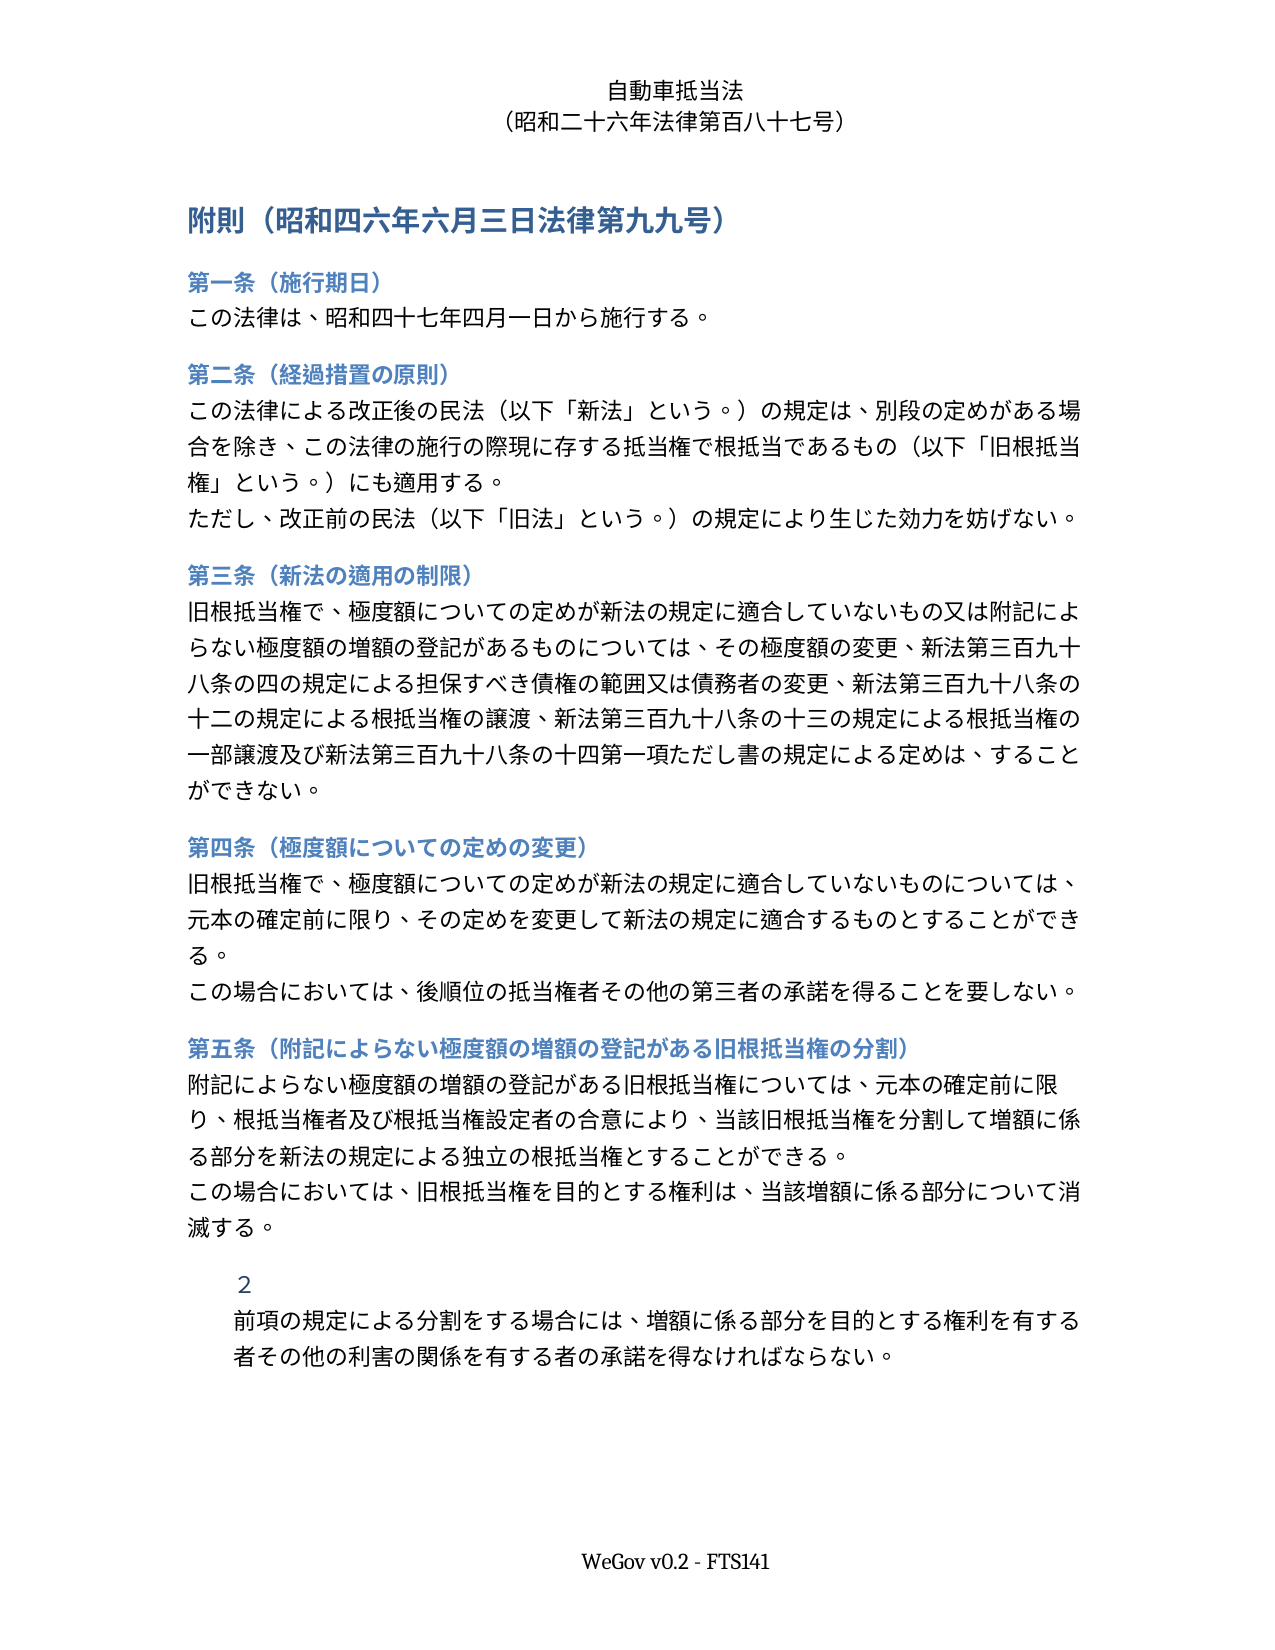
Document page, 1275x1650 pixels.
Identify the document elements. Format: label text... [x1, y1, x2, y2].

text 旧根抵当権で、極度額についての定めが新法の規定に適合していないものについては、元本の確定前に限り、その定めを変更して新法の規定に適合するものとすることができる。 この場合においては、後順位の抵当権者その他の第三者の承諾を得ることを要しない。 [187, 868, 1087, 1007]
subtitle 第四条（極度額についての定めの変更） [187, 832, 1087, 863]
text 前項の規定による分割をする場合には、増額に係る部分を目的とする権利を有する者その他の利害の関係を有する者の承諾を得なければならない。 [233, 1305, 1087, 1372]
text この法律による改正後の民法（以下「新法」という。）の規定は、別段の定めがある場合を除き、この法律の施行の際現に存する抵当権で根抵当であるもの（以下「旧根抵当権」という。）にも適用する。 ただし、改正前の民法（以下「旧法」という。）の規定により生じた効力を妨げない。 [187, 395, 1087, 534]
subtitle 第二条（経過措置の原則） [187, 359, 1087, 390]
subtitle ２ [233, 1269, 1087, 1300]
subtitle 第五条（附記によらない極度額の増額の登記がある旧根抵当権の分割） [187, 1033, 1087, 1064]
subtitle 附則（昭和四六年六月三日法律第九九号） [187, 200, 1087, 240]
text 旧根抵当権で、極度額についての定めが新法の規定に適合していないもの又は附記によらない極度額の増額の登記があるものについては、その極度額の変更、新法第三百九十八条の四の規定による担保すべき債権の範囲又は債務者の変更、新法第三百九十八条の十二の規定による根抵当権の譲渡、新法第三百九十八条の十三の規定による根抵当権の一部譲渡及び新法第三百九十八条の十四第一項ただし書の規定による定めは、することができない。 [187, 596, 1087, 807]
text 附記によらない極度額の増額の登記がある旧根抵当権については、元本の確定前に限り、根抵当権者及び根抵当権設定者の合意により、当該旧根抵当権を分割して増額に係る部分を新法の規定による独立の根抵当権とすることができる。 この場合においては、旧根抵当権を目的とする権利は、当該増額に係る部分について消滅する。 [187, 1068, 1087, 1243]
text この法律は、昭和四十七年四月一日から施行する。 [187, 302, 1087, 334]
subtitle 第一条（施行期日） [187, 266, 1087, 298]
subtitle 第三条（新法の適用の制限） [187, 560, 1087, 591]
